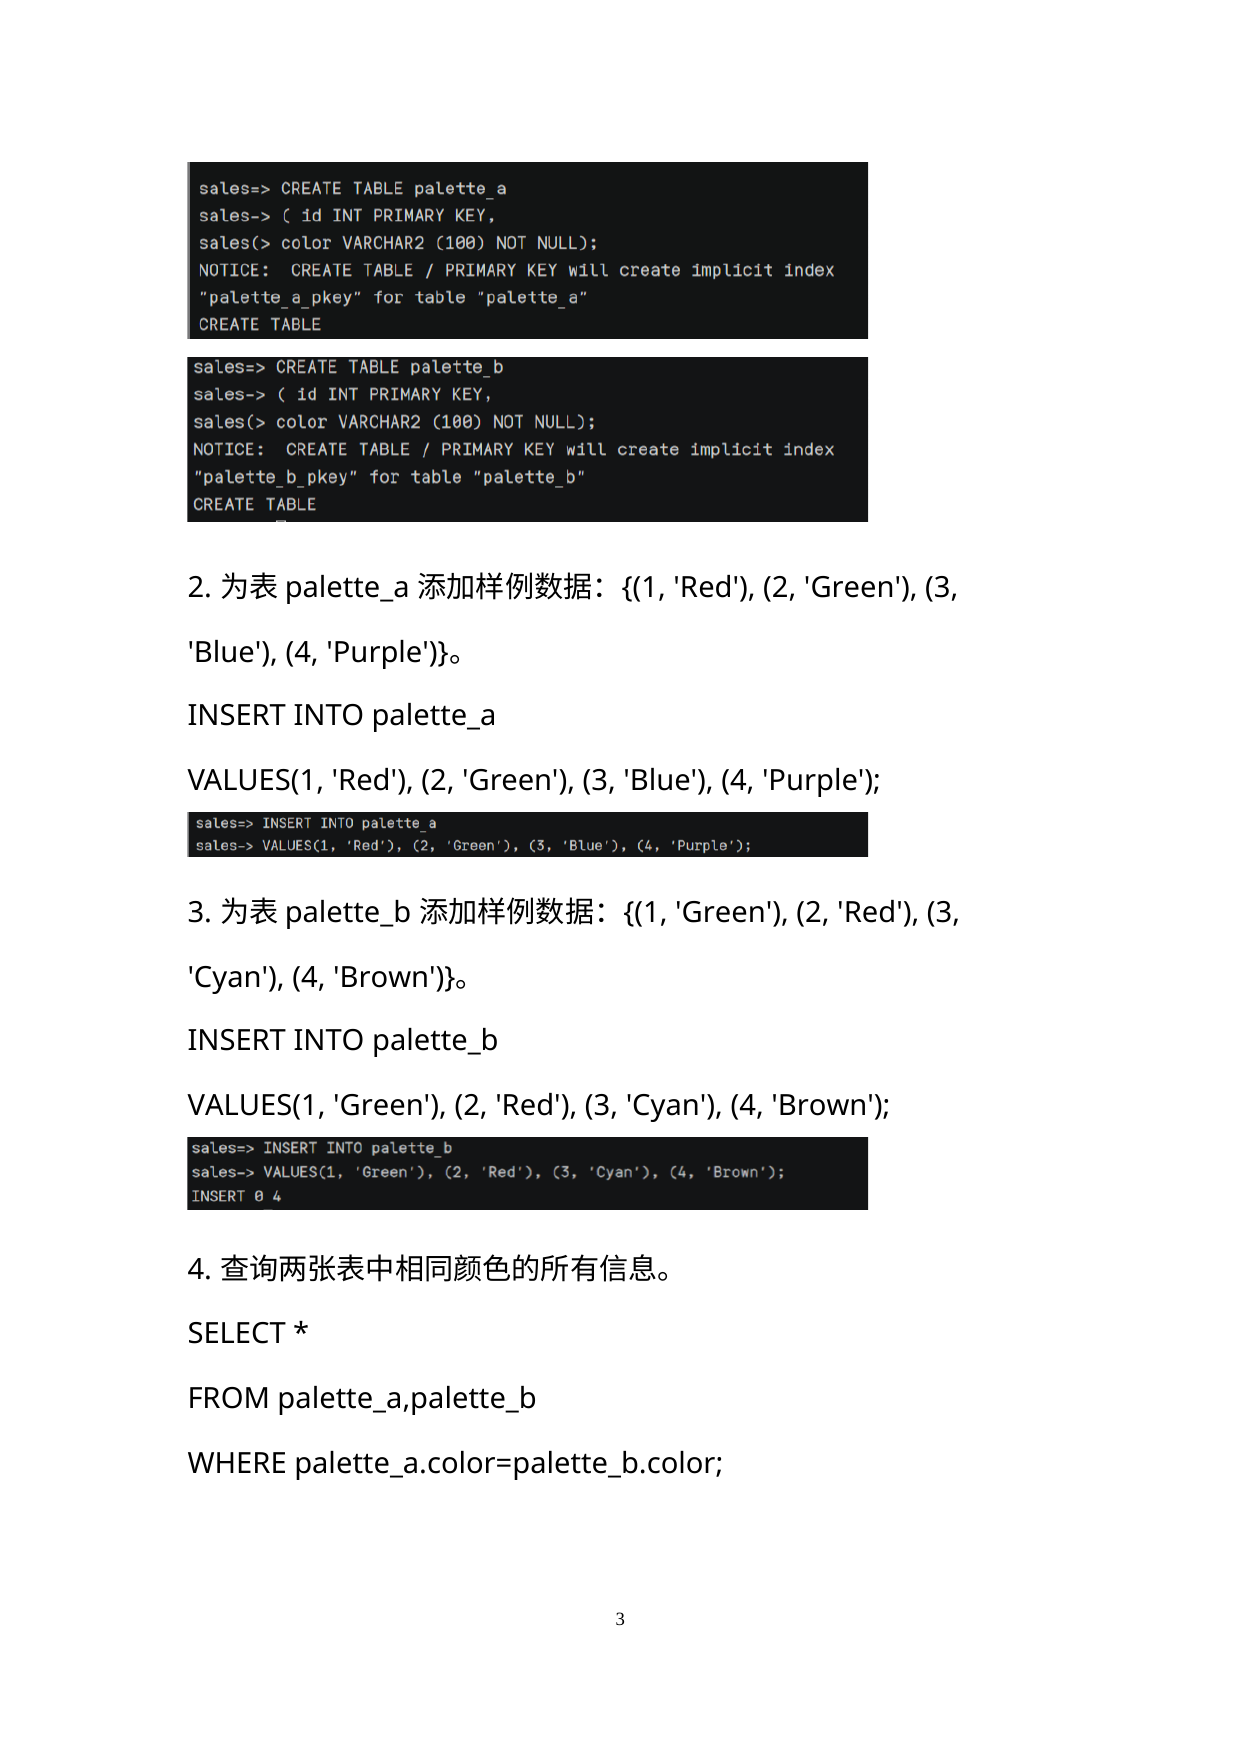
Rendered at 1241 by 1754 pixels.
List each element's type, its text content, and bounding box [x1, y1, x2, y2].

list 为表 palette_b 添加样例数据：{(1, 'Green'), (2, 'Red'), (3, 'Cyan'), (4, 'Brown')}。 [187, 877, 1053, 1007]
list WHERE palette_a.color=palette_b.color; [187, 1429, 1053, 1494]
picture [187, 812, 869, 857]
list 查询两张表中相同颜色的所有信息。 [187, 1234, 1053, 1299]
list VALUES(1, 'Green'), (2, 'Red'), (3, 'Cyan'), (4, 'Brown'); [187, 1072, 1053, 1137]
list INSERT INTO palette_b [187, 1007, 1053, 1072]
list 为表 palette_a 添加样例数据：{(1, 'Red'), (2, 'Green'), (3, 'Blue'), (4, 'Purple')}。 [187, 552, 1053, 682]
picture [187, 162, 869, 339]
picture [187, 1137, 869, 1210]
list INSERT INTO palette_a [187, 682, 1053, 747]
list FROM palette_a,palette_b [187, 1364, 1053, 1429]
list SELECT * [187, 1299, 1053, 1364]
picture [187, 357, 869, 522]
list VALUES(1, 'Red'), (2, 'Green'), (3, 'Blue'), (4, 'Purple'); [187, 747, 1053, 812]
